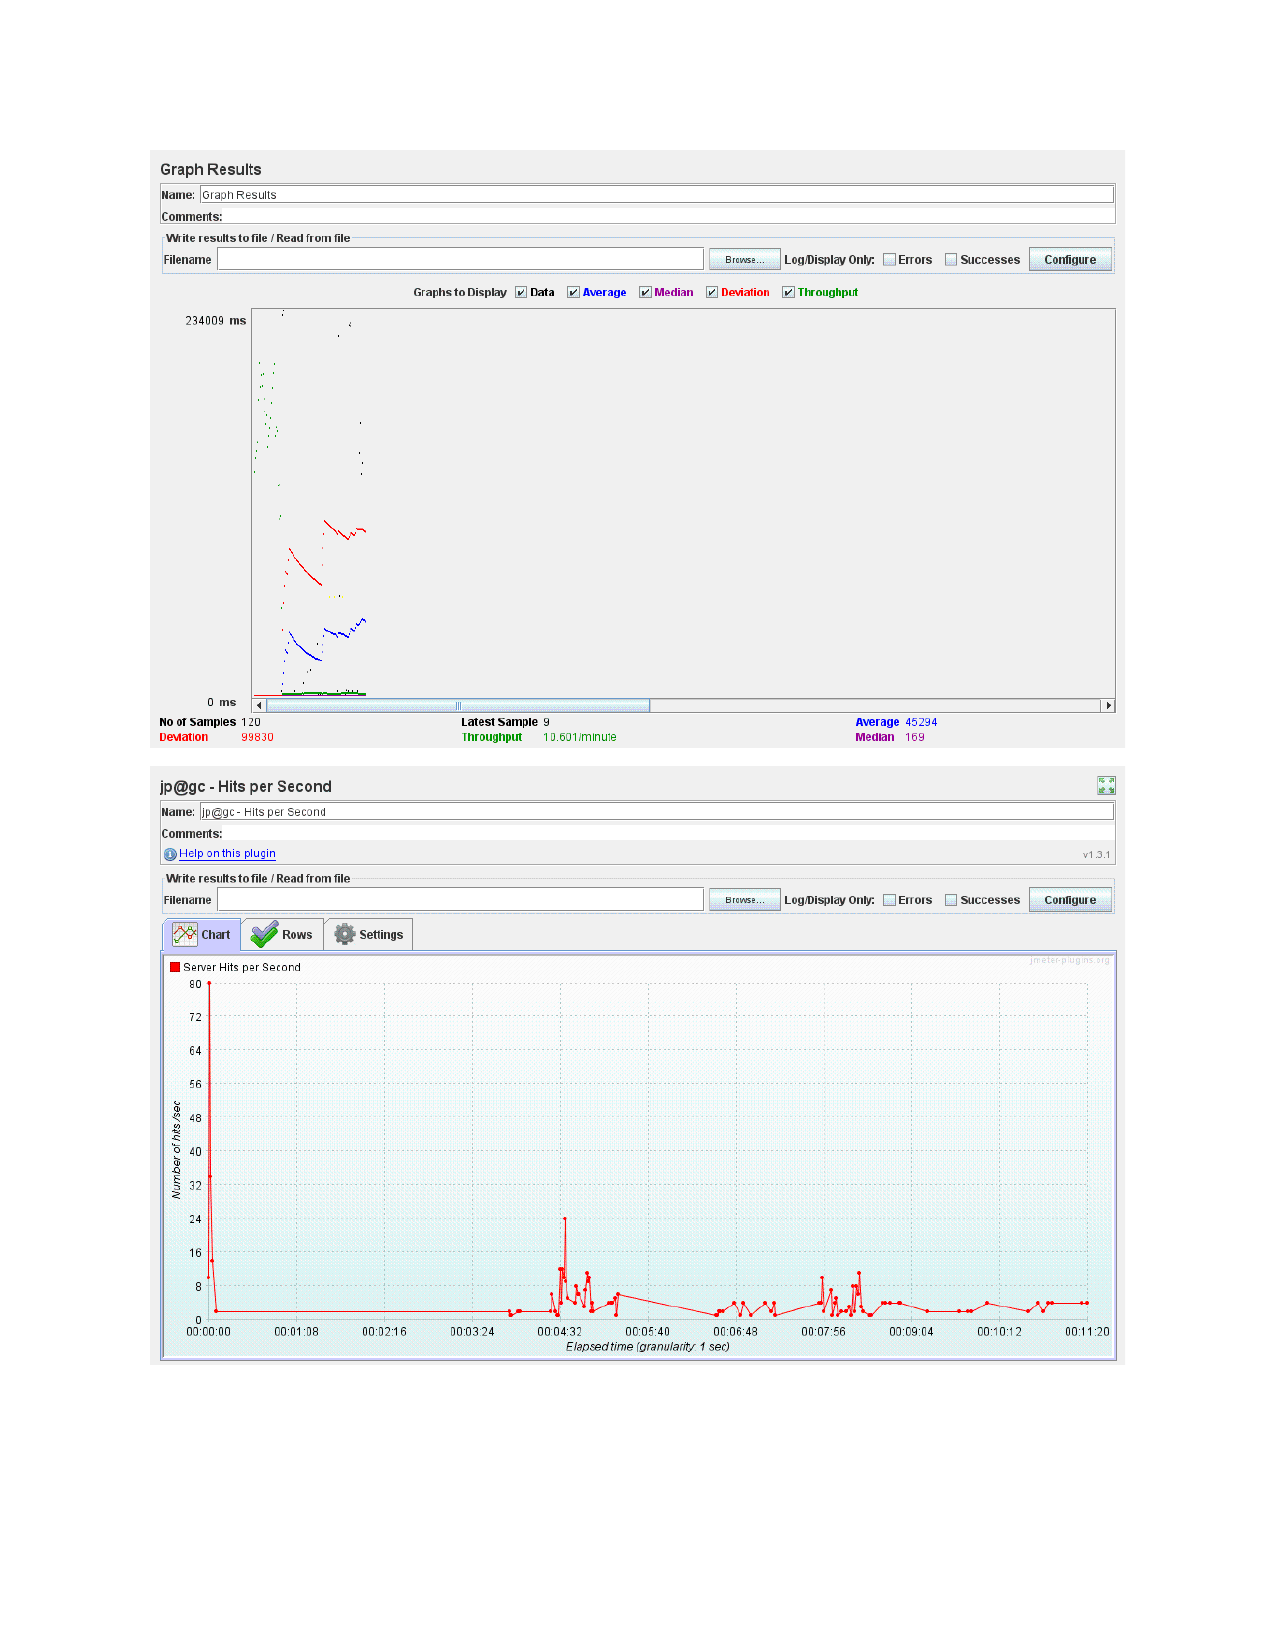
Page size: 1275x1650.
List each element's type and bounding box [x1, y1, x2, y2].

picture [150, 150, 1125, 748]
picture [150, 766, 1125, 1365]
